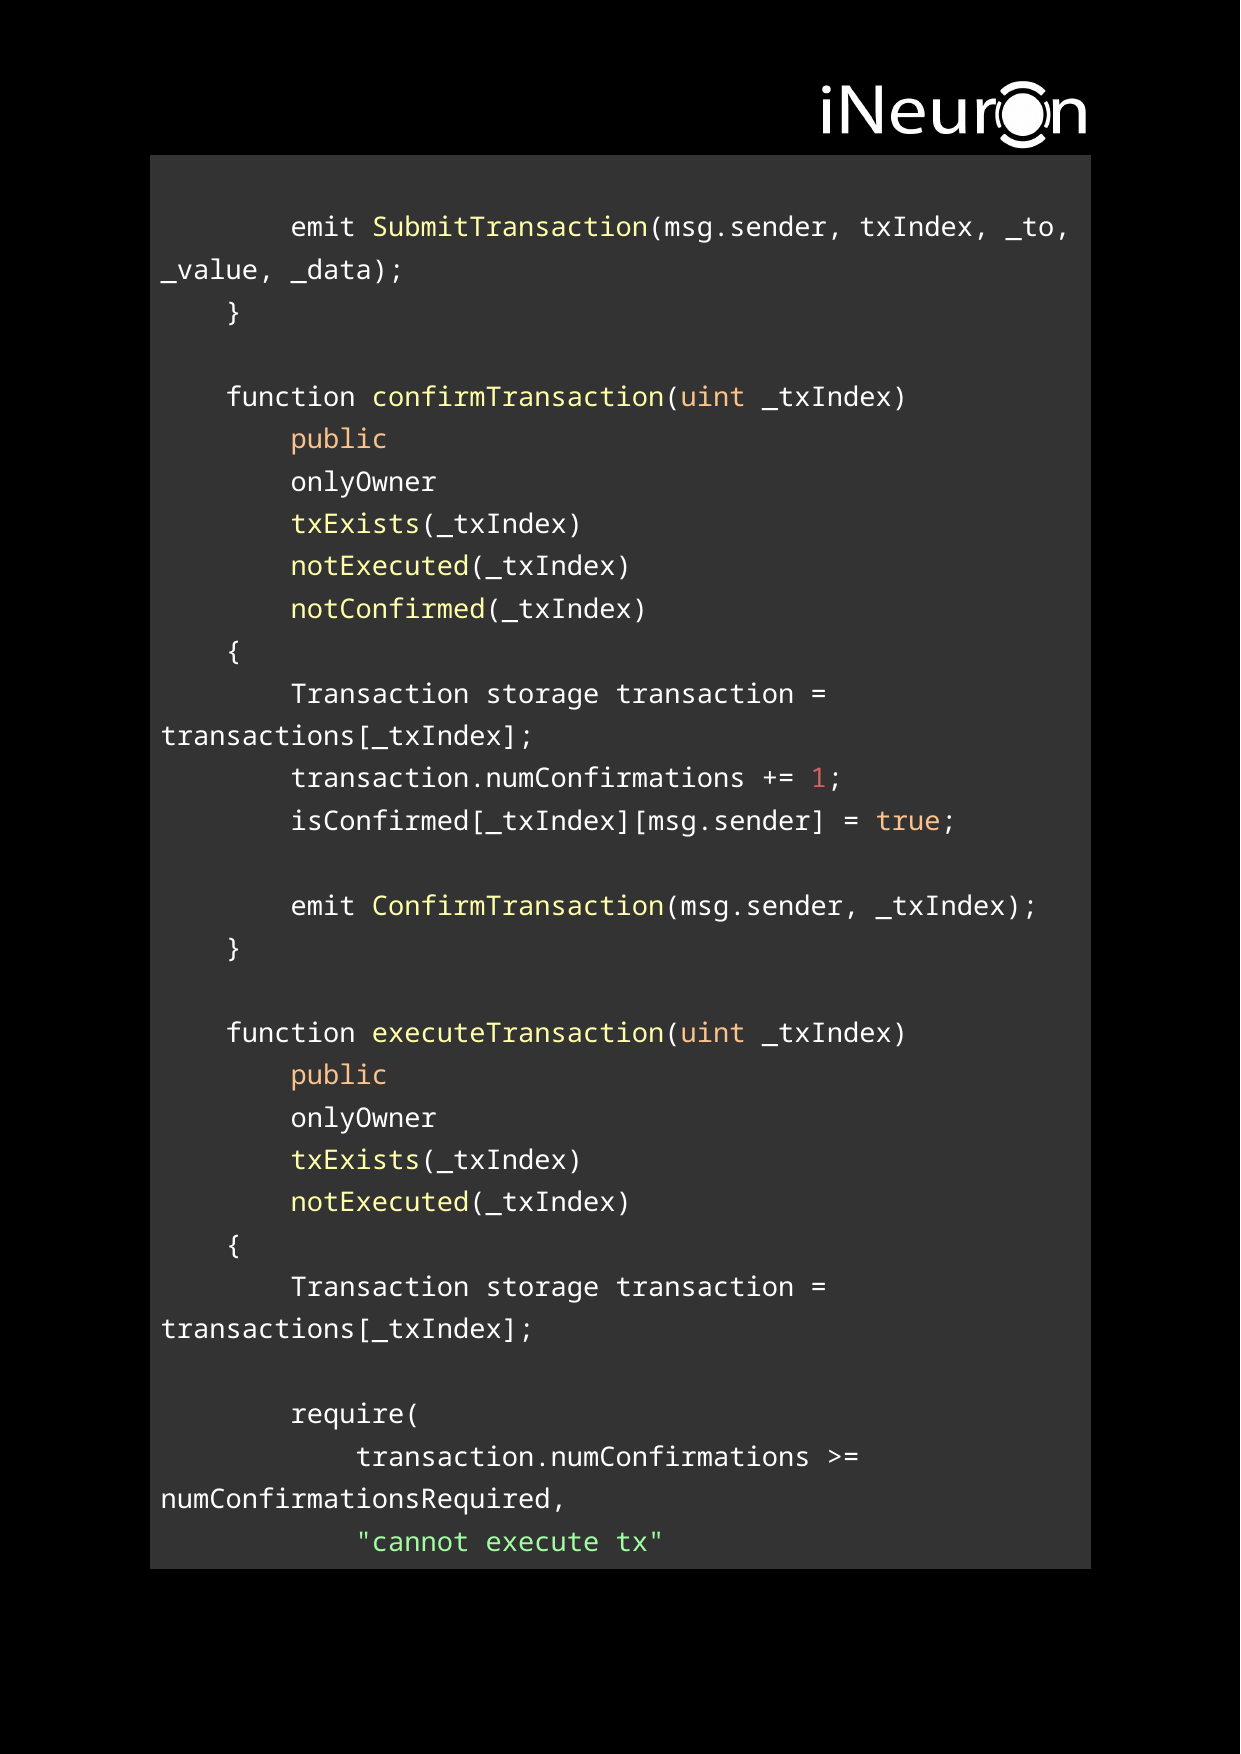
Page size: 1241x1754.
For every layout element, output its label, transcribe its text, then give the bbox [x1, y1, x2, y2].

picture [817, 75, 1091, 151]
